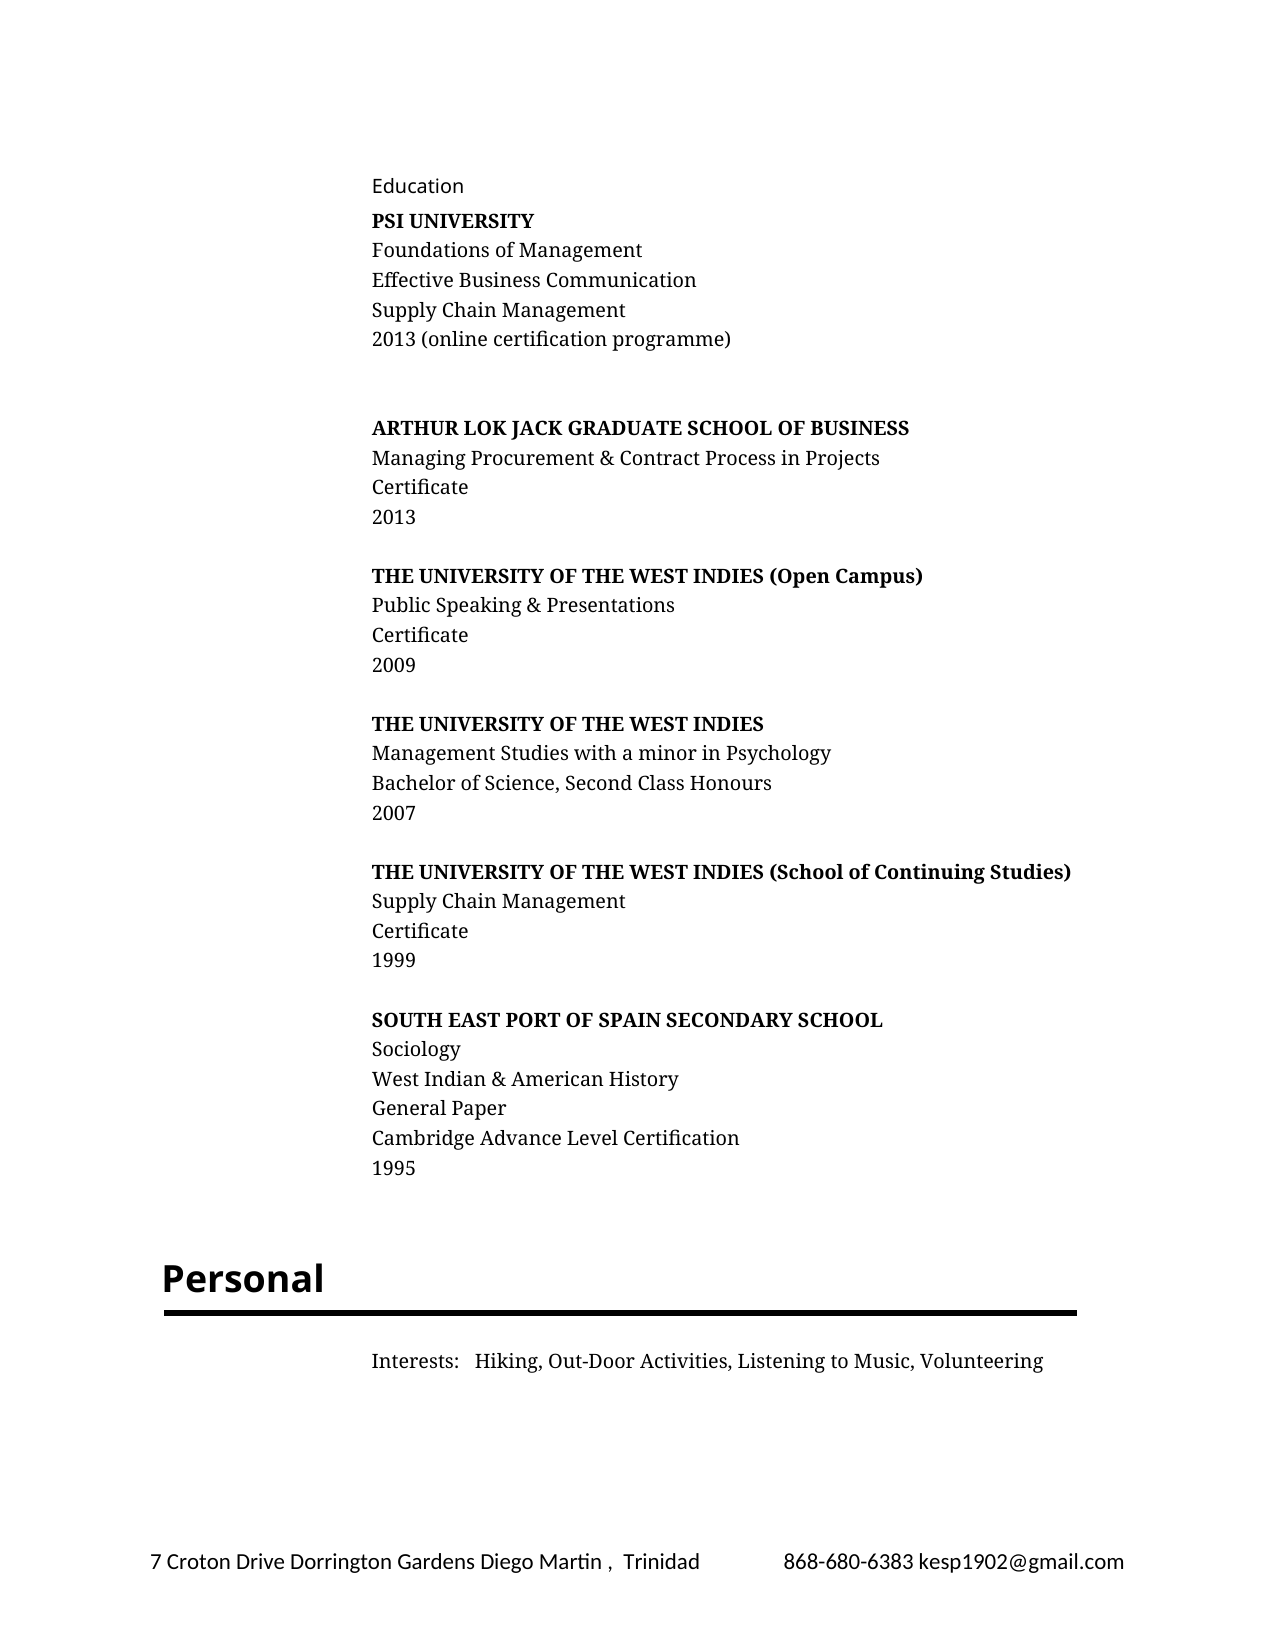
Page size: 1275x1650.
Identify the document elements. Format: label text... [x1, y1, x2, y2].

text THE UNIVERSITY OF THE WEST INDIES [372, 710, 1125, 737]
text Certificate [372, 473, 1125, 500]
text Interests: Hiking, Out-Door Activities, Listening to Music, Volunteering [371, 1347, 1125, 1374]
text Certificate [372, 621, 1125, 648]
text Education [372, 172, 1125, 199]
text Supply Chain Management [372, 296, 1125, 323]
text Effective Business Communication [372, 266, 1125, 293]
text 2013 [372, 503, 1125, 530]
text Public Speaking & Presentations [372, 592, 1125, 619]
text Bachelor of Science, Second Class Honours [372, 769, 1125, 796]
text Sociology [372, 1036, 1125, 1062]
text Cambridge Advance Level Certification [372, 1124, 1125, 1151]
text THE UNIVERSITY OF THE WEST INDIES (School of Continuing Studies) [372, 858, 1125, 885]
text 2009 [372, 651, 1125, 678]
text Certificate [372, 917, 1125, 944]
text ARTHUR LOK JACK GRADUATE SCHOOL OF BUSINESS [372, 414, 1125, 441]
text 2013 (online certification programme) [372, 326, 1125, 352]
text West Indian & American History [372, 1065, 1125, 1092]
text THE UNIVERSITY OF THE WEST INDIES (Open Campus) [372, 562, 1125, 589]
text 1995 [372, 1154, 1125, 1181]
table_header Personal [164, 1240, 1077, 1310]
text PSI UNIVERSITY [372, 207, 1125, 234]
text 2007 [372, 799, 1125, 826]
text Foundations of Management [372, 237, 1125, 264]
text Supply Chain Management [372, 888, 1125, 914]
text 1999 [372, 947, 1125, 974]
text SOUTH EAST PORT OF SPAIN SECONDARY SCHOOL [372, 1006, 1125, 1033]
text General Paper [372, 1095, 1125, 1122]
text Managing Procurement & Contract Process in Projects [372, 444, 1125, 471]
text Management Studies with a minor in Psychology [372, 740, 1125, 767]
